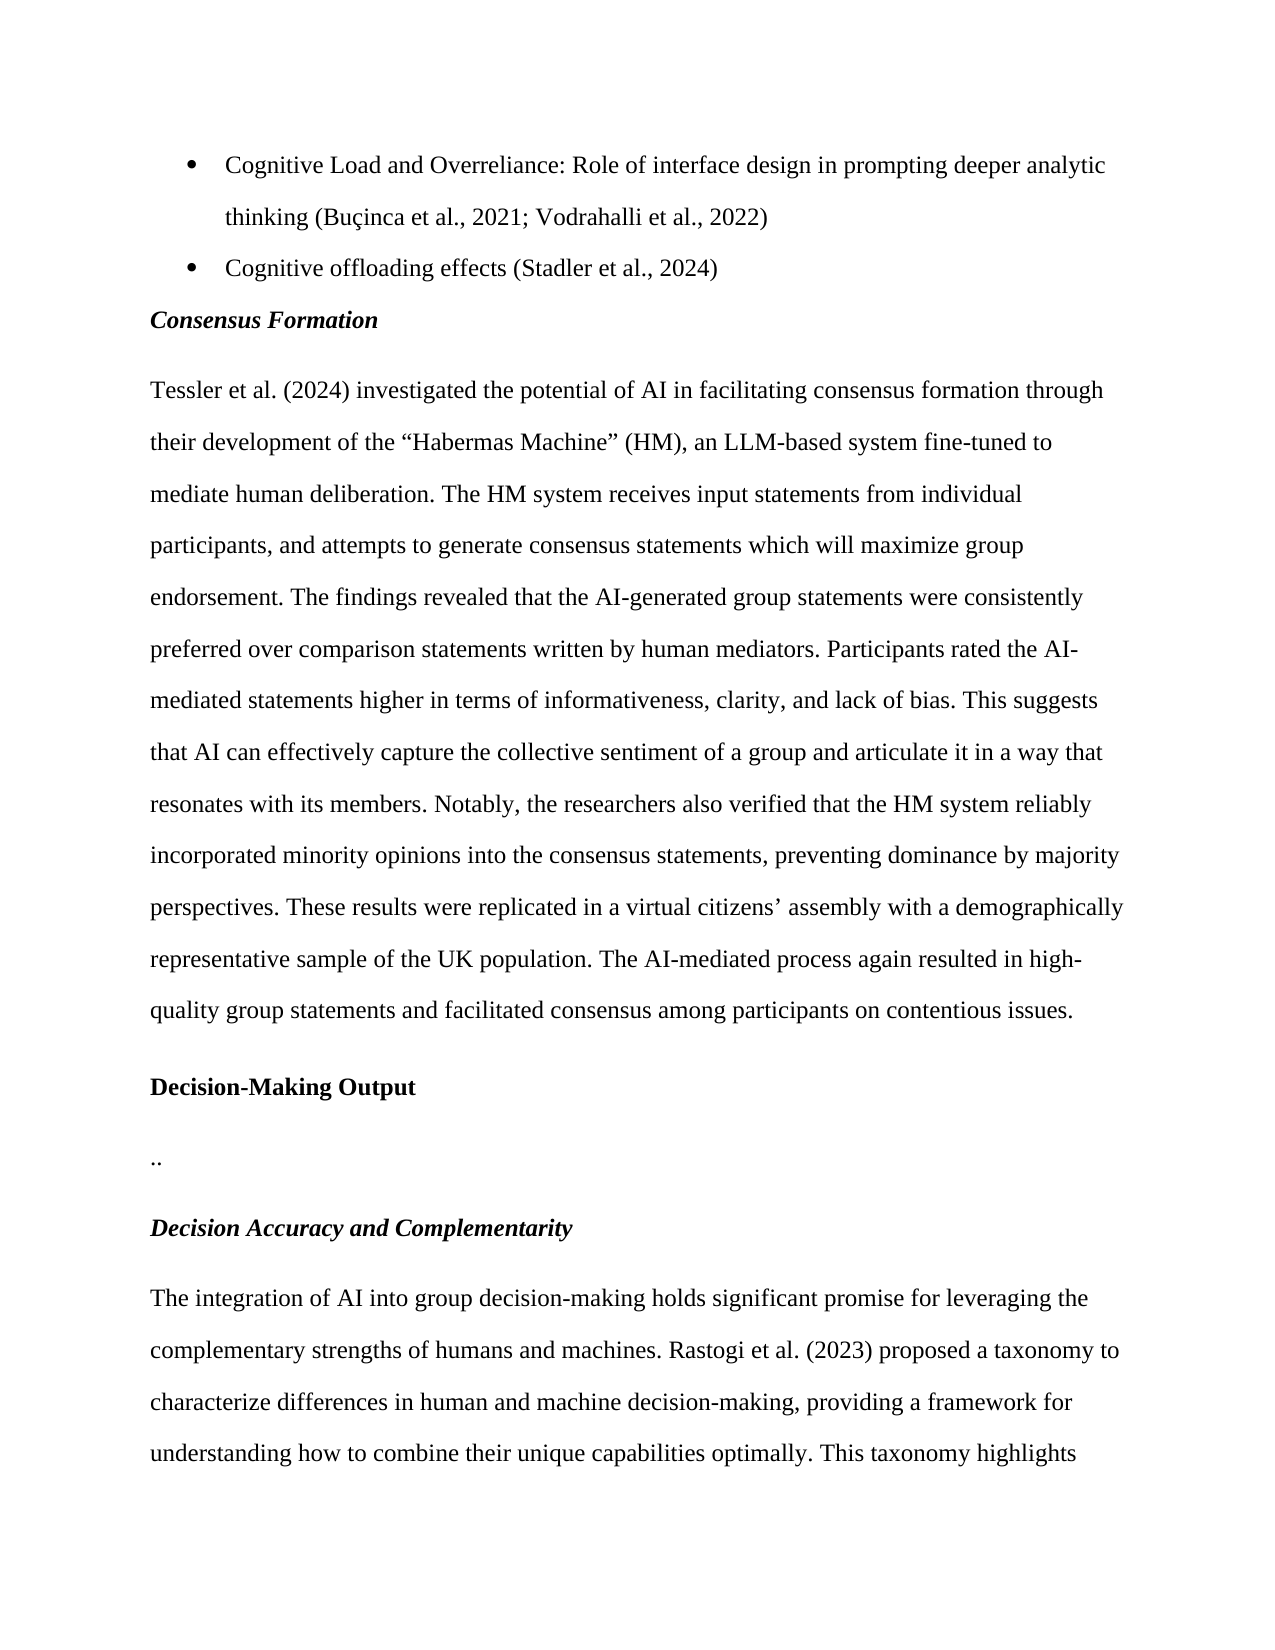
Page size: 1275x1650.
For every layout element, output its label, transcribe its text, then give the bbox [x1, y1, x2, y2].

subtitle Decision-Making Output [150, 1072, 1125, 1101]
subtitle Consensus Formation [150, 305, 1125, 334]
list Cognitive offloading effects (Stadler et al., 2024) [187, 253, 1125, 282]
text .. [150, 1142, 1125, 1171]
subtitle Decision Accuracy and Complementarity [150, 1213, 1125, 1242]
text Tessler et al. (2024) investigated the potential of AI in facilitating consensus formation through their development of the “Habermas Machine” (HM), an LLM-based system fine-tuned to mediate human deliberation. The HM system receives input statements from individual participants, and attempts to generate consensus statements which will maximize group endorsement. The findings revealed that the AI-generated group statements were consistently preferred over comparison statements written by human mediators. Participants rated the AI-mediated statements higher in terms of informativeness, clarity, and lack of bias. This suggests that AI can effectively capture the collective sentiment of a group and articulate it in a way that resonates with its members. Notably, the researchers also verified that the HM system reliably incorporated minority opinions into the consensus statements, preventing dominance by majority perspectives. These results were replicated in a virtual citizens’ assembly with a demographically representative sample of the UK population. The AI-mediated process again resulted in high-quality group statements and facilitated consensus among participants on contentious issues. [150, 375, 1125, 1024]
list Cognitive Load and Overreliance: Role of interface design in prompting deeper analytic thinking (Buçinca et al., 2021; Vodrahalli et al., 2022) [187, 150, 1125, 230]
